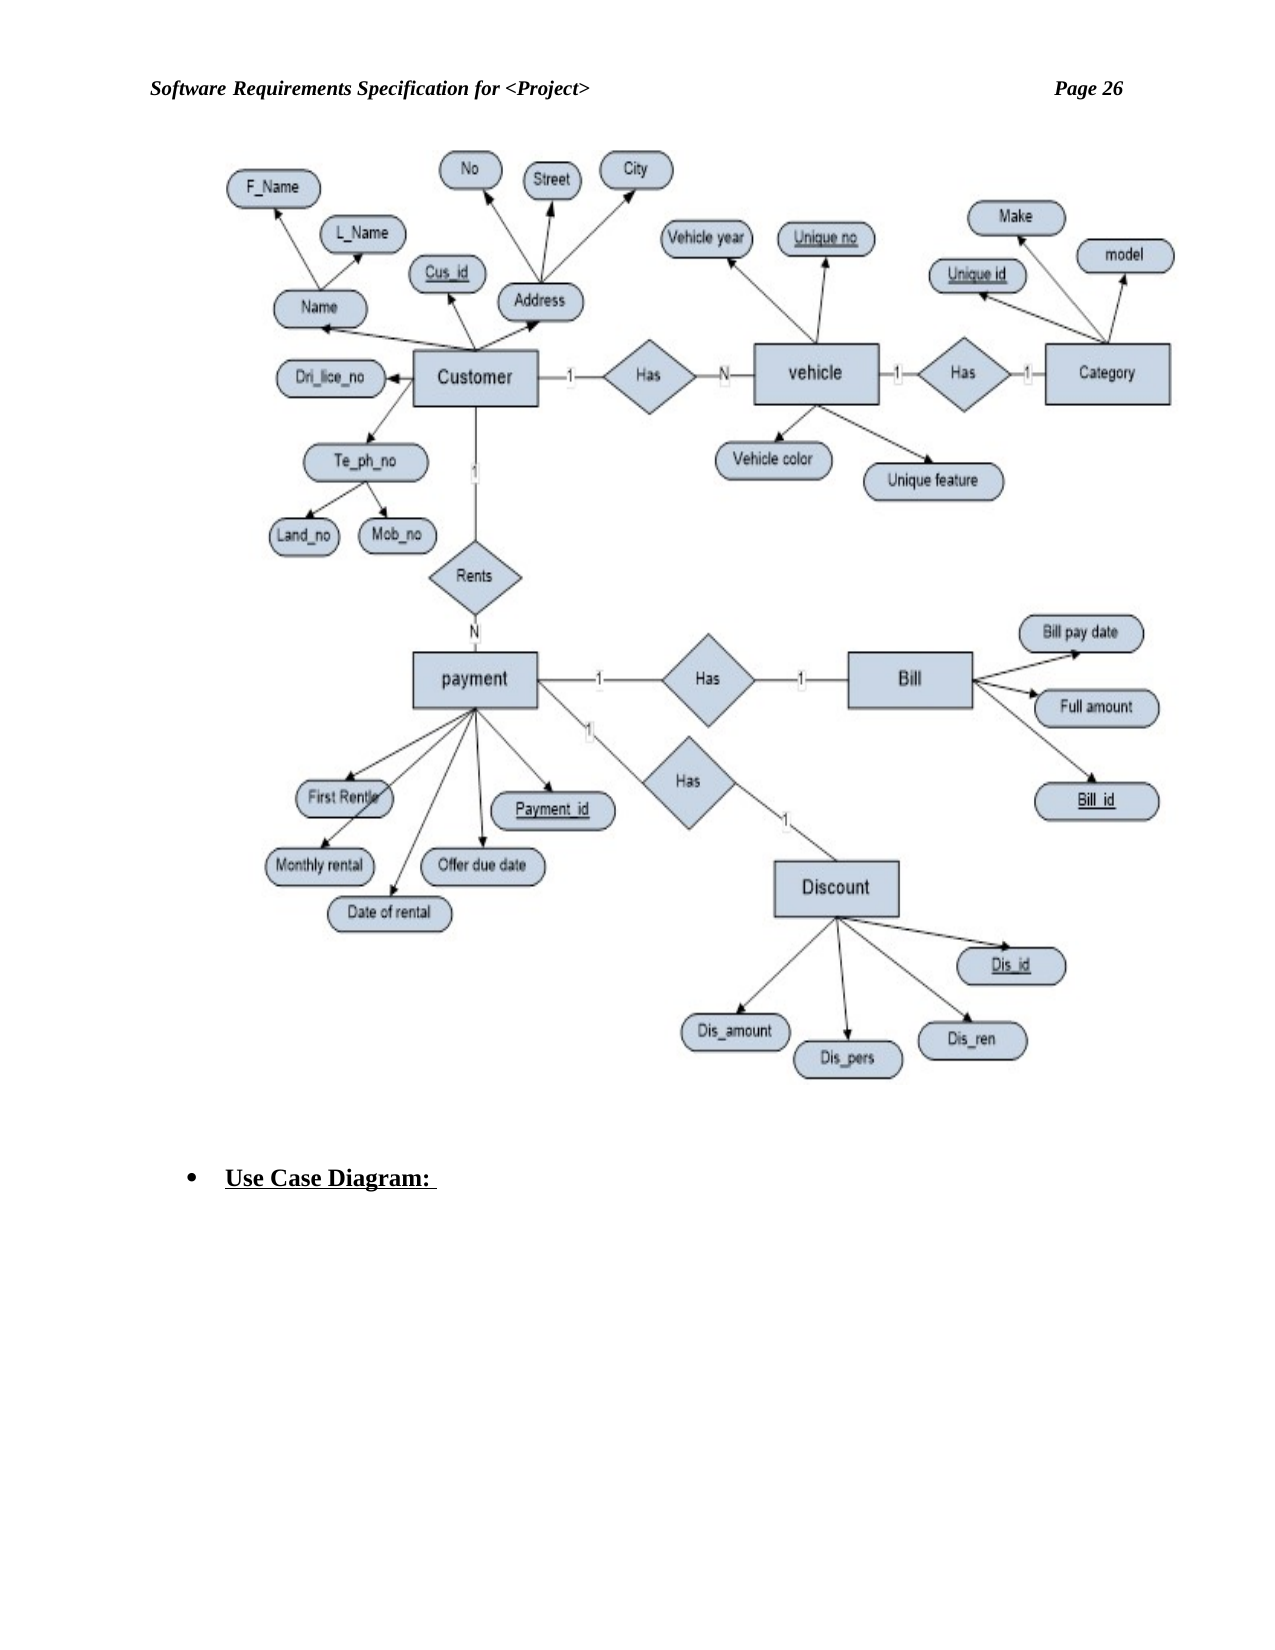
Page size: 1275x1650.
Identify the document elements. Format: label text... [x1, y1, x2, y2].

picture [225, 150, 1200, 1085]
list Use Case Diagram: [187, 1163, 1125, 1192]
